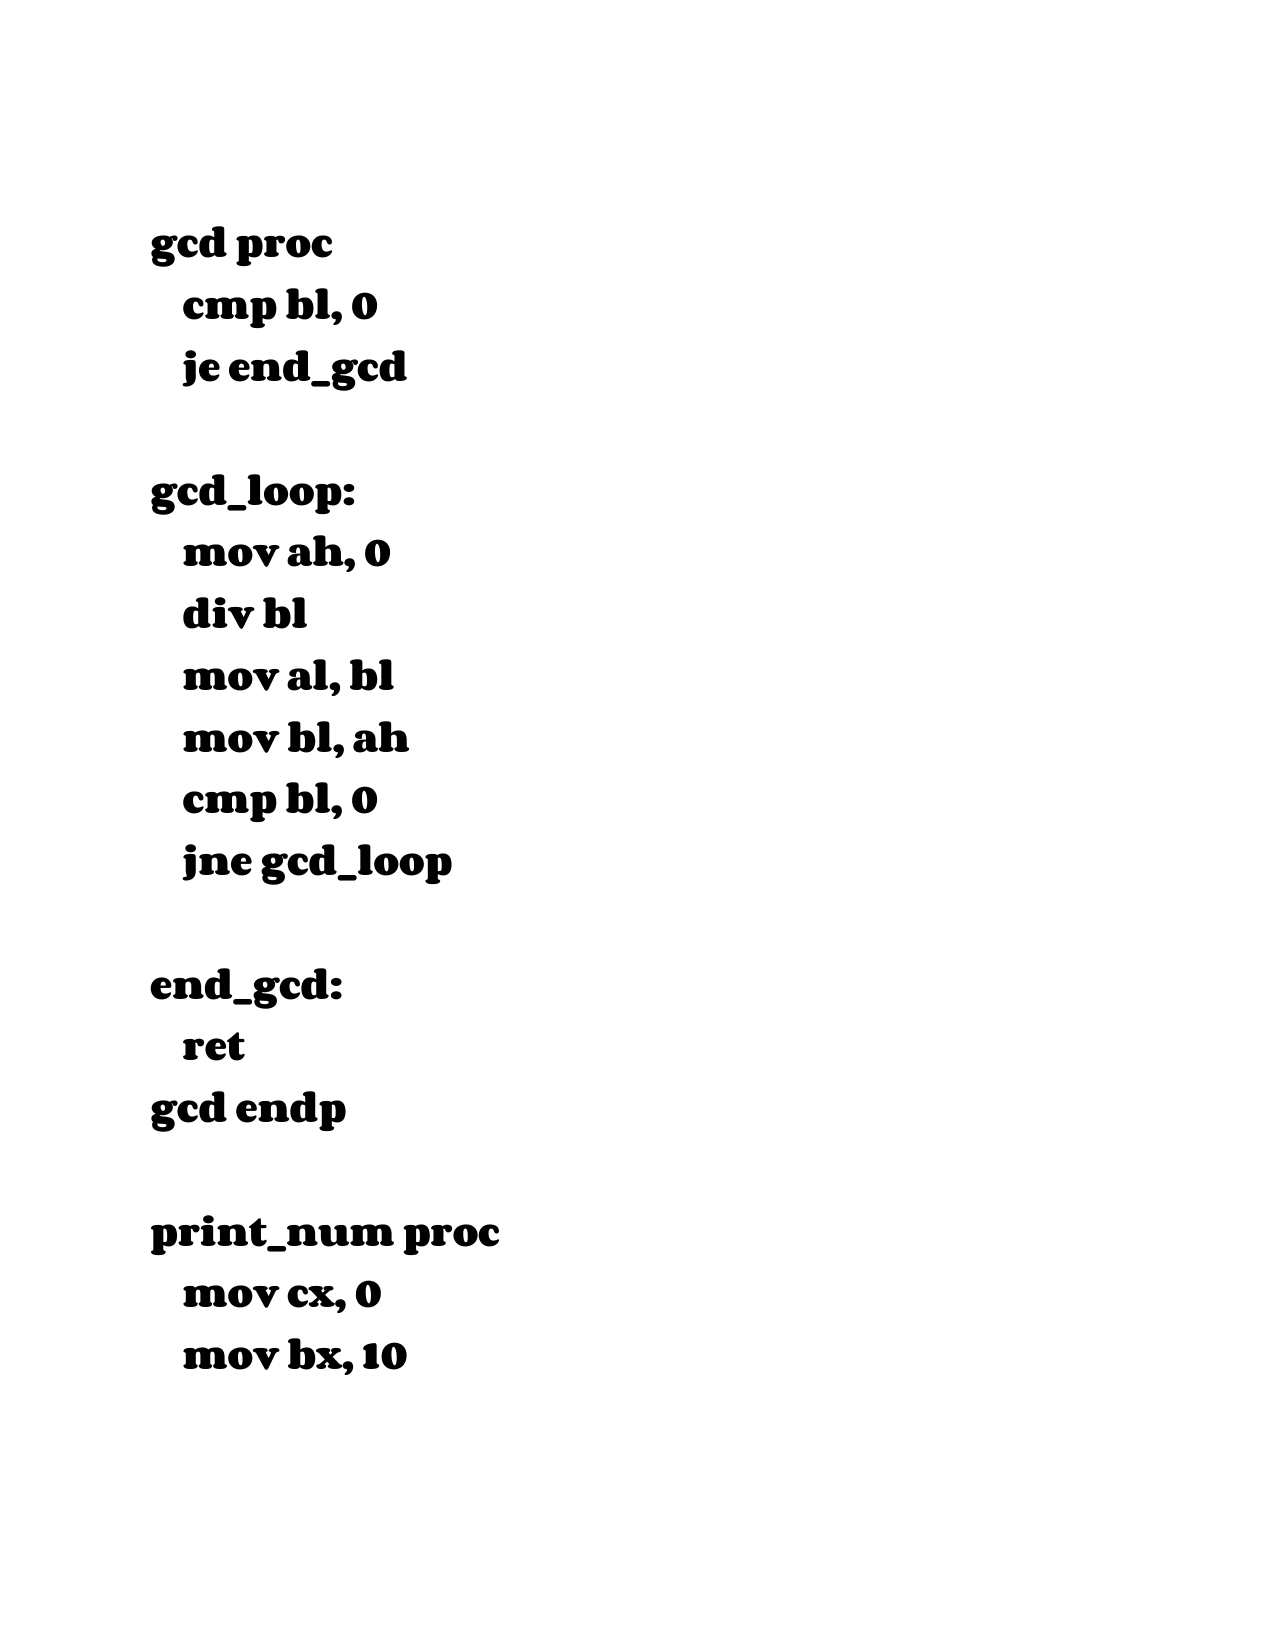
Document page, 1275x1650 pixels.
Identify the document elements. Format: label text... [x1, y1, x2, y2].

text mov bx, 10 [150, 1324, 1125, 1385]
text ret [150, 1015, 1125, 1077]
text mov cx, 0 [150, 1262, 1125, 1324]
text cmp bl, 0 [150, 768, 1125, 829]
text div bl [150, 582, 1125, 644]
text mov ah, 0 [150, 521, 1125, 582]
text gcd endp [150, 1077, 1125, 1138]
text end_gcd: [150, 953, 1125, 1015]
text je end_gcd [150, 335, 1125, 397]
text print_num proc [150, 1200, 1125, 1262]
text cmp bl, 0 [150, 273, 1125, 335]
text mov bl, ah [150, 706, 1125, 768]
text jne gcd_loop [150, 829, 1125, 891]
text gcd_loop: [150, 459, 1125, 521]
text mov al, bl [150, 644, 1125, 706]
text gcd proc [150, 212, 1125, 273]
